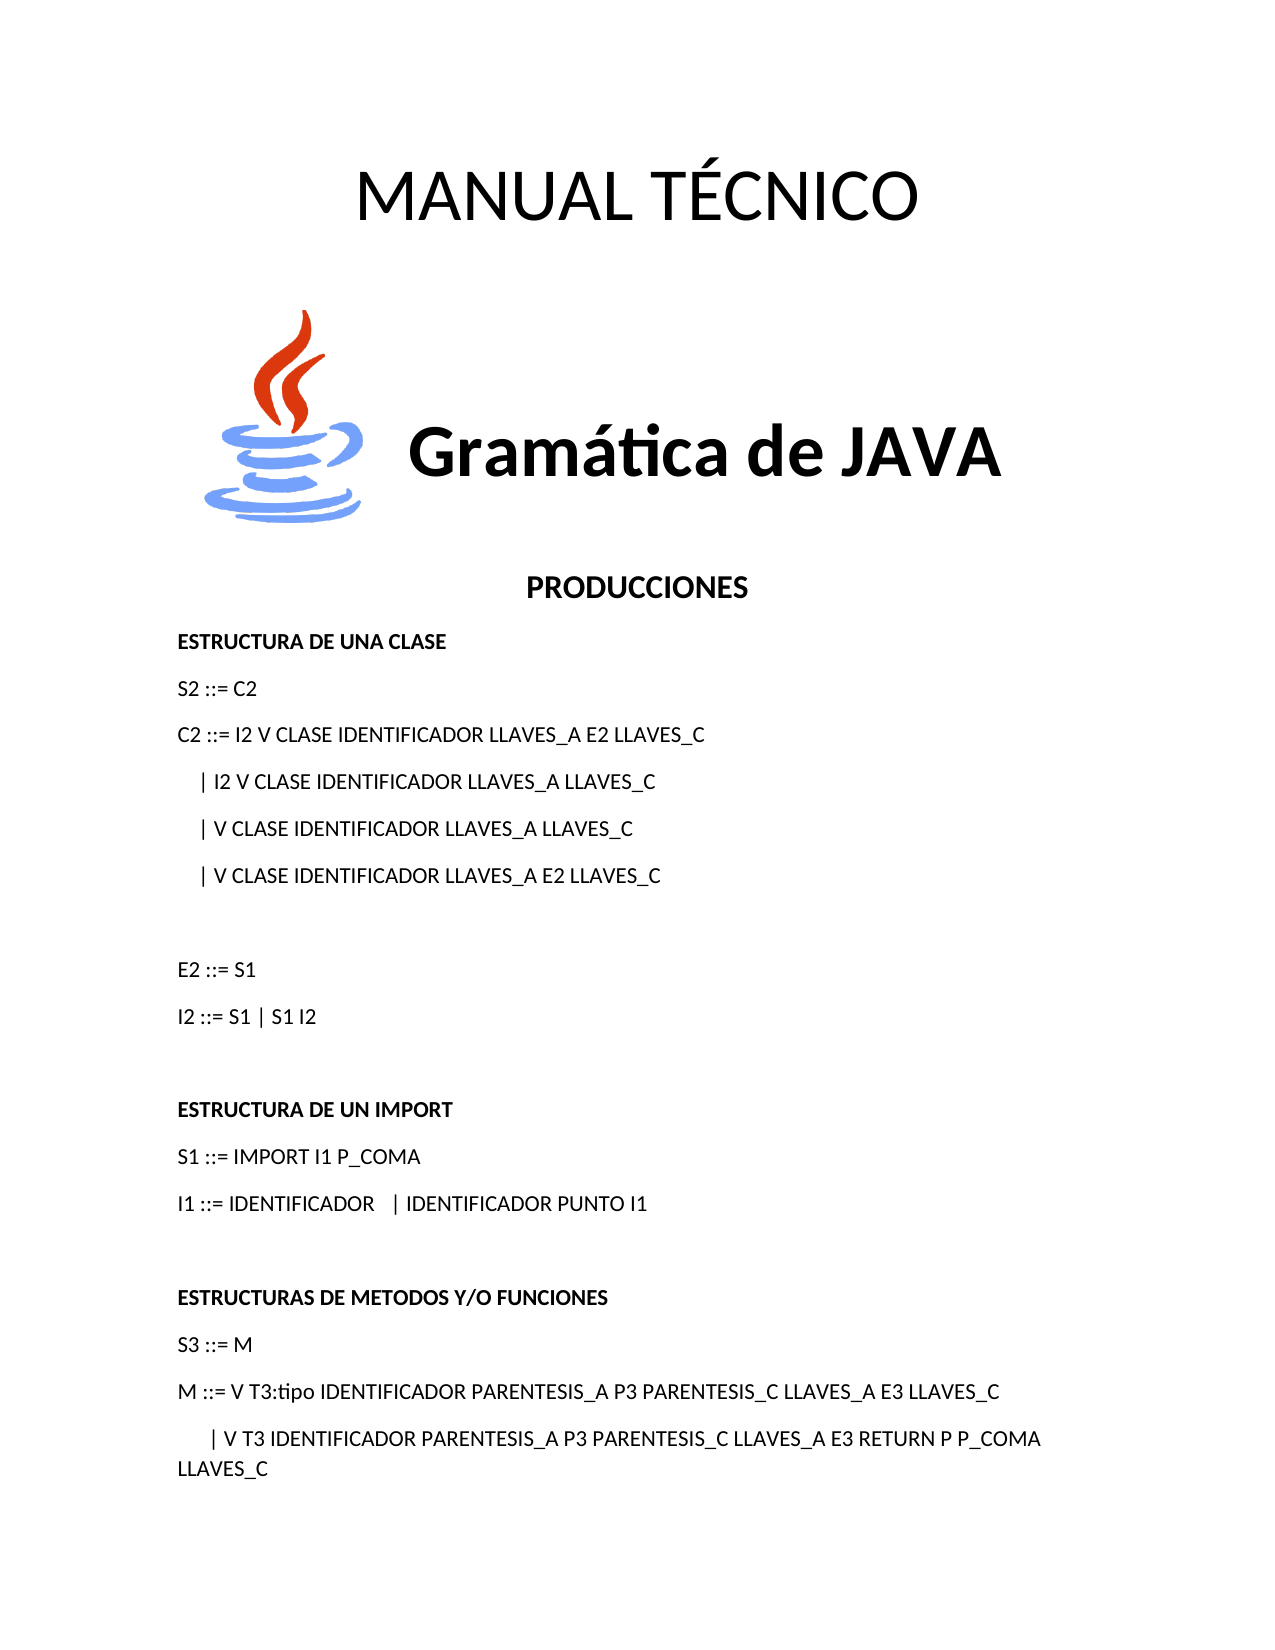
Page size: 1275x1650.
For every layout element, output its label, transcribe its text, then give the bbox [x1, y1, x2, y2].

text S1 ::= IMPORT I1 P_COMA [177, 1142, 1098, 1170]
text | V CLASE IDENTIFICADOR LLAVES_A LLAVES_C [177, 814, 1098, 842]
text MANUAL TÉCNICO [177, 148, 1098, 239]
text I1 ::= IDENTIFICADOR | IDENTIFICADOR PUNTO I1 [177, 1189, 1098, 1217]
text M ::= V T3:tipo IDENTIFICADOR PARENTESIS_A P3 PARENTESIS_C LLAVES_A E3 LLAVES_C [177, 1377, 1098, 1405]
text ESTRUCTURA DE UN IMPORT [177, 1096, 1098, 1123]
text S2 ::= C2 [177, 674, 1098, 702]
text | V CLASE IDENTIFICADOR LLAVES_A E2 LLAVES_C [177, 861, 1098, 889]
text Gramática de JAVA [390, 404, 1098, 495]
text | I2 V CLASE IDENTIFICADOR LLAVES_A LLAVES_C [177, 767, 1098, 795]
text E2 ::= S1 [177, 955, 1098, 983]
picture [177, 310, 390, 523]
text I2 ::= S1 | S1 I2 [177, 1002, 1098, 1030]
text ESTRUCTURA DE UNA CLASE [177, 627, 1098, 655]
text ESTRUCTURAS DE METODOS Y/O FUNCIONES [177, 1283, 1098, 1311]
text | V T3 IDENTIFICADOR PARENTESIS_A P3 PARENTESIS_C LLAVES_A E3 RETURN P P_COMA LLAVES_C [177, 1424, 1098, 1482]
text C2 ::= I2 V CLASE IDENTIFICADOR LLAVES_A E2 LLAVES_C [177, 721, 1098, 748]
text PRODUCCIONES [177, 566, 1098, 607]
text S3 ::= M [177, 1330, 1098, 1358]
